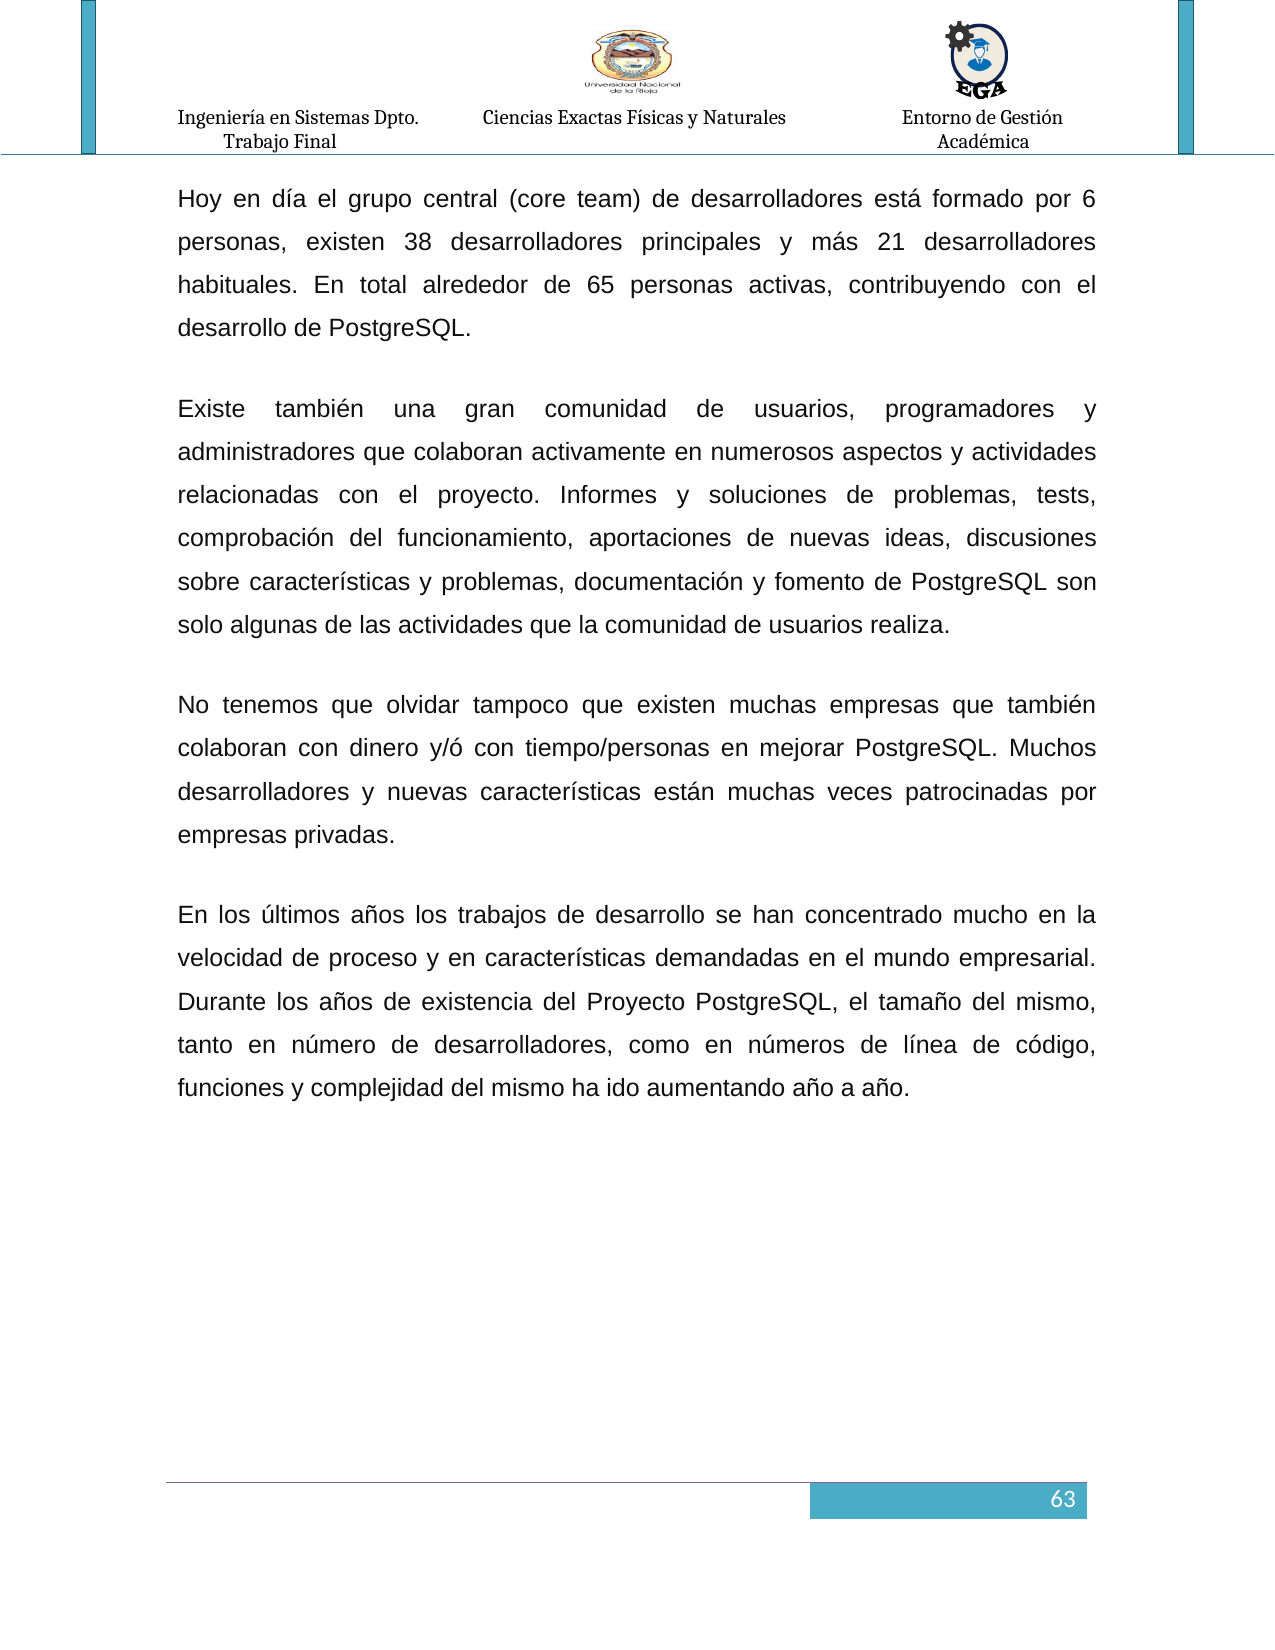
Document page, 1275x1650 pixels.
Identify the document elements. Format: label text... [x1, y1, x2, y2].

text Existe también una gran comunidad de usuarios, programadores y administradores que colaboran activamente en numerosos aspectos y actividades relacionadas con el proyecto. Informes y soluciones de problemas, tests, comprobación del funcionamiento, aportaciones de nuevas ideas, discusiones sobre características y problemas, documentación y fomento de PostgreSQL son solo algunas de las actividades que la comunidad de usuarios realiza. [177, 394, 1098, 638]
text No tenemos que olvidar tampoco que existen muchas empresas que también colaboran con dinero y/ó con tiempo/personas en mejorar PostgreSQL. Muchos desarrolladores y nuevas características están muchas veces patrocinadas por empresas privadas. [177, 690, 1098, 848]
text Hoy en día el grupo central (core team) de desarrolladores está formado por 6 personas, existen 38 desarrolladores principales y más 21 desarrolladores habituales. En total alrededor de 65 personas activas, contribuyendo con el desarrollo de PostgreSQL. [177, 184, 1098, 342]
picture [943, 18, 1014, 102]
picture [557, 29, 707, 94]
text En los últimos años los trabajos de desarrollo se han concentrado mucho en la velocidad de proceso y en características demandadas en el mundo empresarial. Durante los años de existencia del Proyecto PostgreSQL, el tamaño del mismo, tanto en número de desarrolladores, como en números de línea de código, funciones y complejidad del mismo ha ido aumentando año a año. [177, 900, 1098, 1101]
